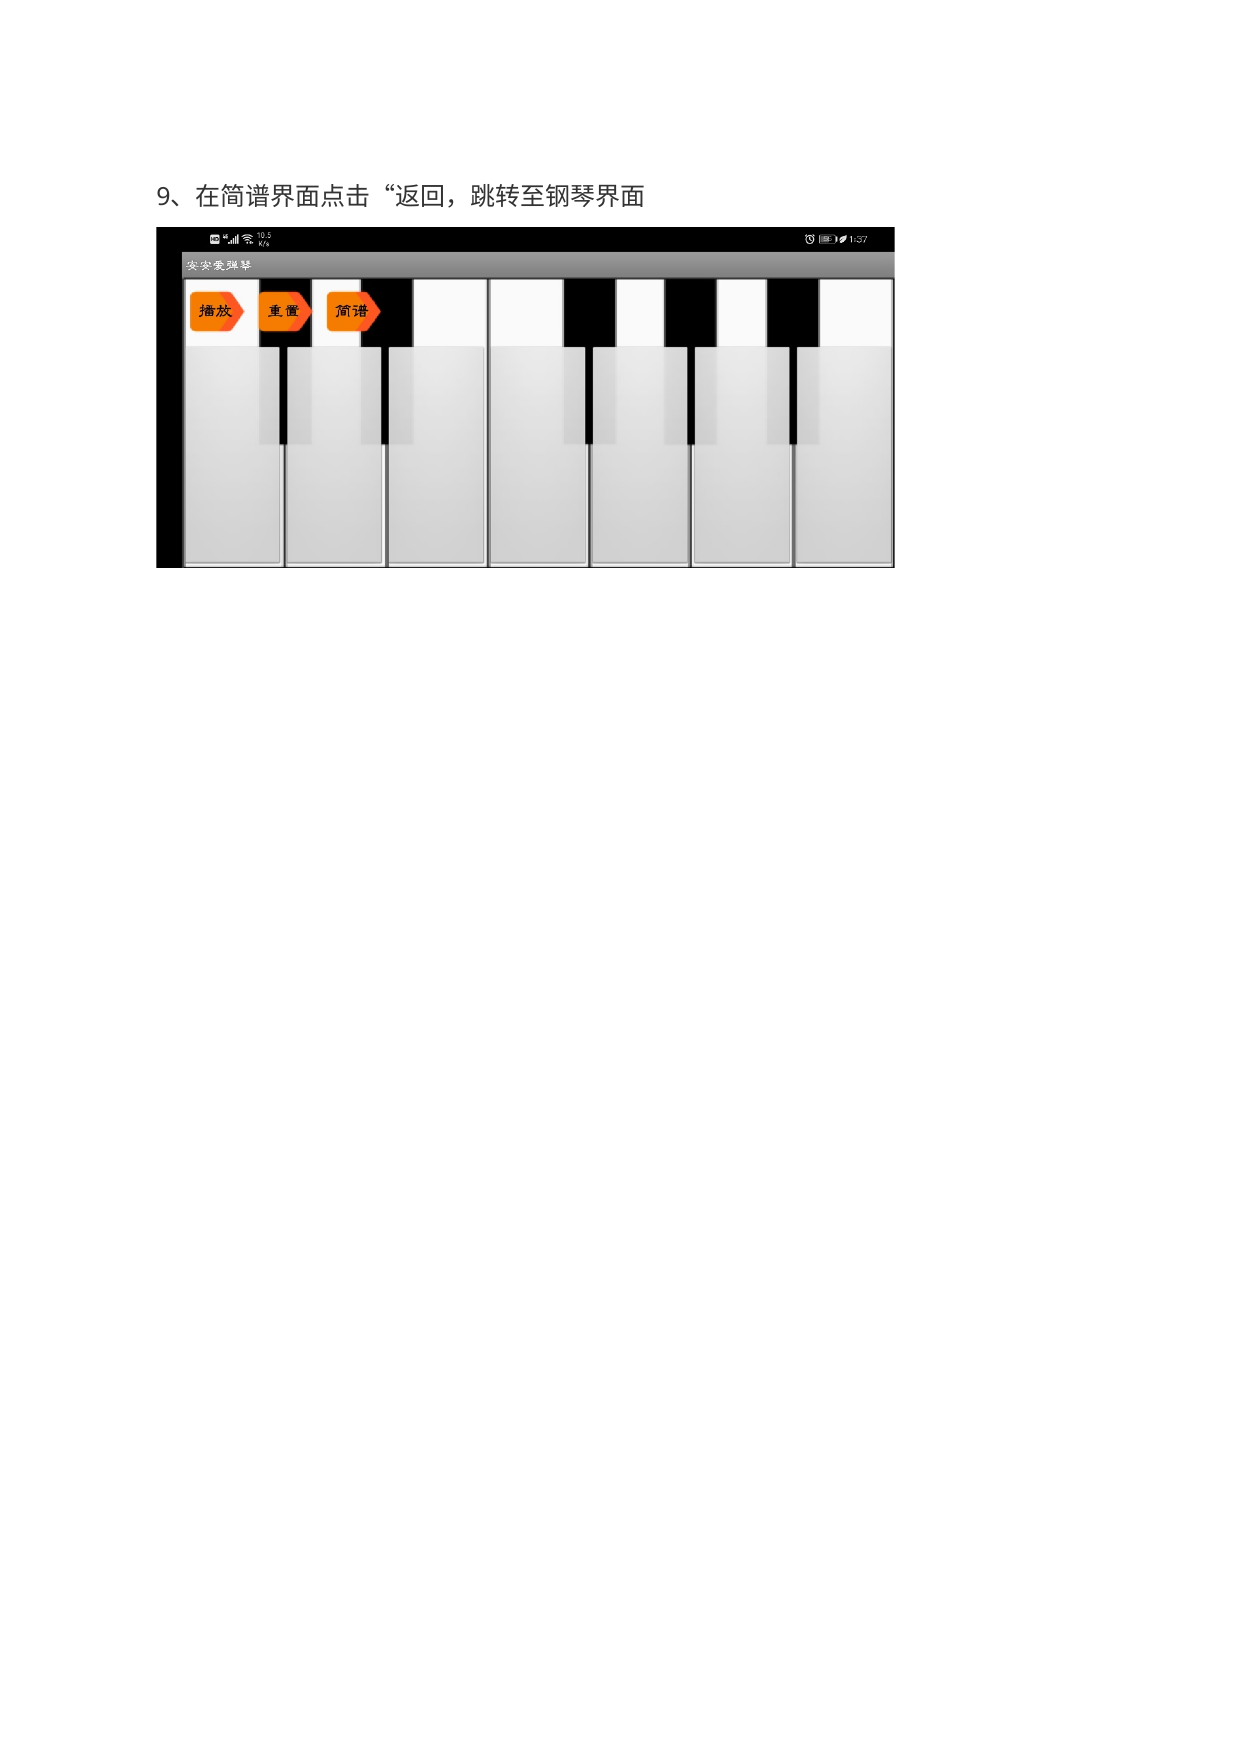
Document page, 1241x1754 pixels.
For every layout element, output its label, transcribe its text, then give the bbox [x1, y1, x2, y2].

text 9、在简谱界面点击“返回，跳转至钢琴界面 [156, 162, 1128, 227]
picture [156, 227, 895, 568]
